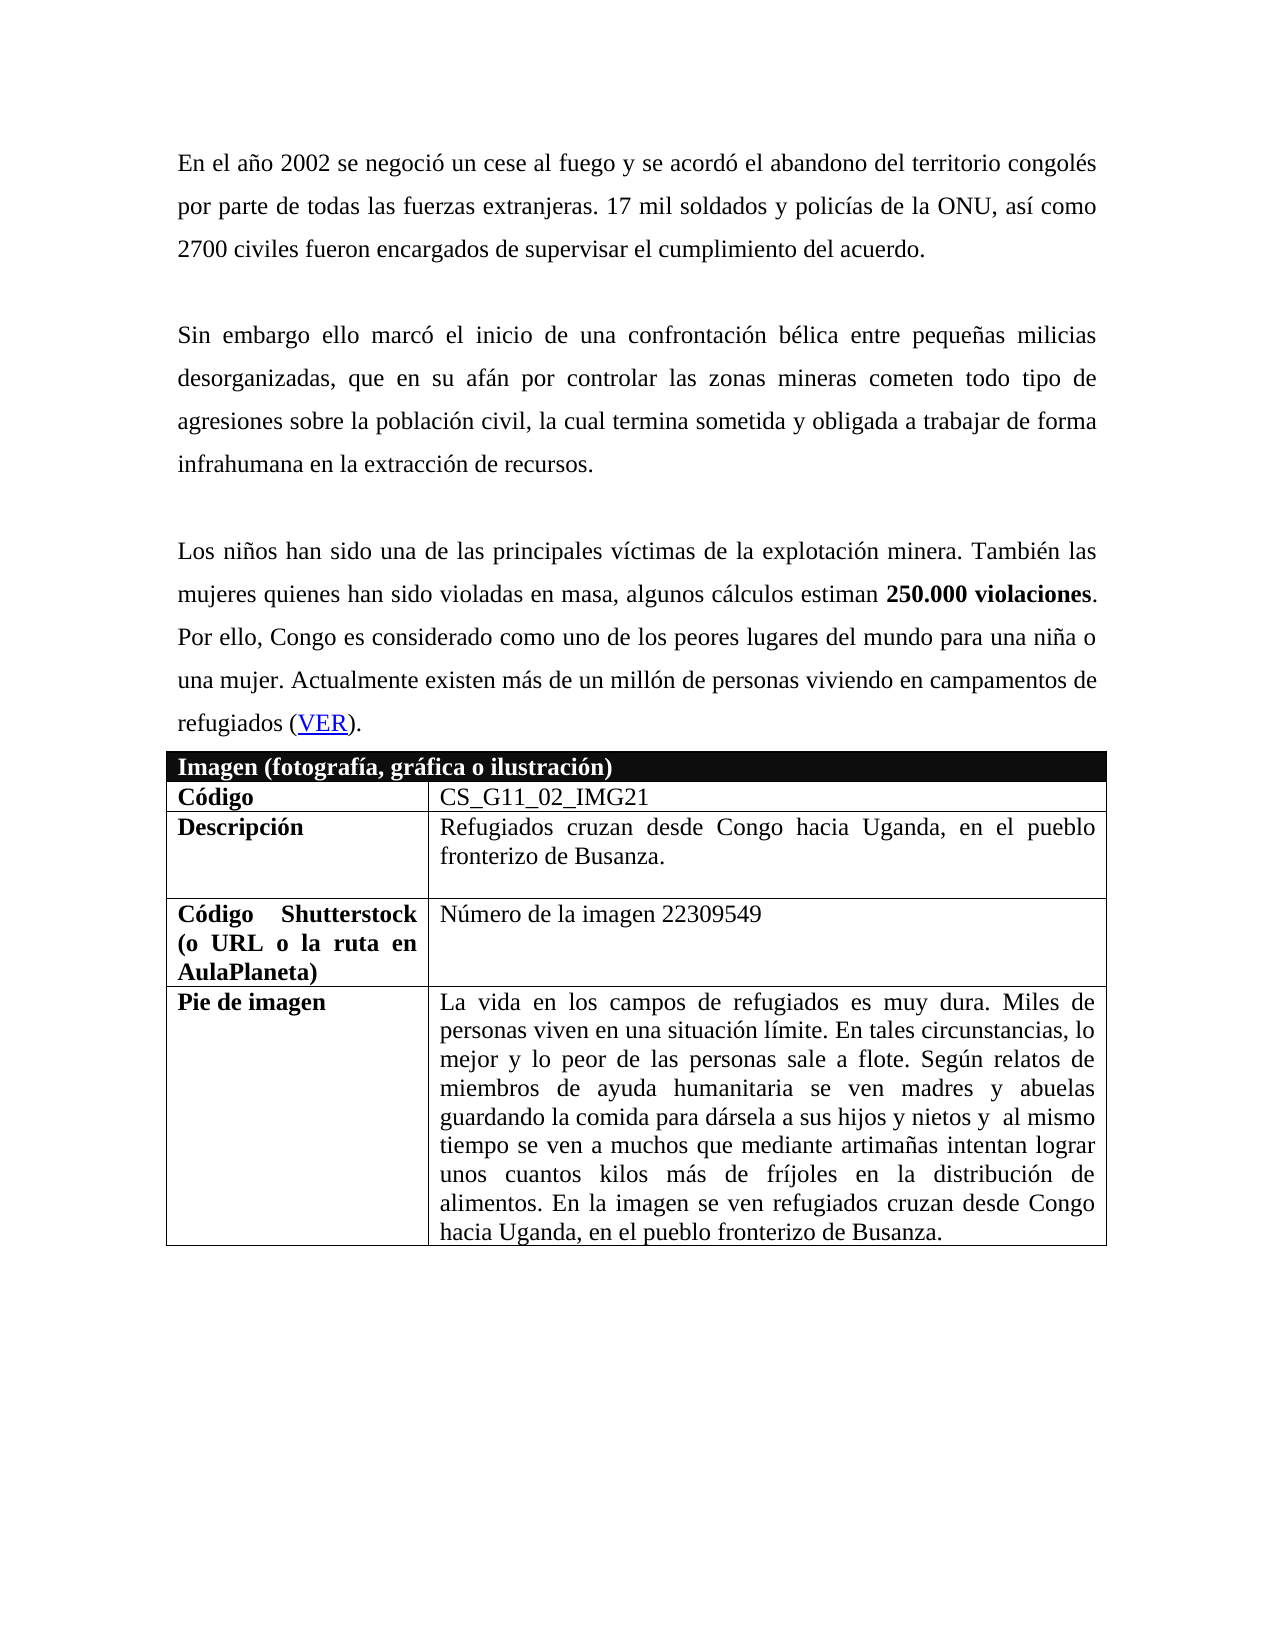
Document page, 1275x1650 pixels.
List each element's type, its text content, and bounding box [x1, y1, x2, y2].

table_cell CS_G11_02_IMG21 [429, 782, 1106, 811]
table_cell Pie de imagen [167, 987, 428, 1245]
text En el año 2002 se negoció un cese al fuego y se acordó el abandono del territorio congolés por parte de todas las fuerzas extranjeras. 17 mil soldados y policías de la ONU, así como 2700 civiles fueron encargados de supervisar el cumplimiento del acuerdo. [177, 148, 1098, 263]
table_cell Número de la imagen 22309549 [429, 899, 1106, 986]
table_cell Código [167, 782, 428, 811]
table_cell Código Shutterstock (o URL o la ruta en AulaPlaneta) [167, 899, 428, 986]
table_cell Descripción [167, 812, 428, 898]
table_cell La vida en los campos de refugiados es muy dura. Miles de personas viven en una situación límite. En tales circunstancias, lo mejor y lo peor de las personas sale a flote. Según relatos de miembros de ayuda humanitaria se ven madres y abuelas guardando la comida para dársela a sus hijos y nietos y al mismo tiempo se ven a muchos que mediante artimañas intentan lograr unos cuantos kilos más de fríjoles en la distribución de alimentos. En la imagen se ven refugiados cruzan desde Congo hacia Uganda, en el pueblo fronterizo de Busanza. [429, 987, 1106, 1245]
table_header Imagen (fotografía, gráfica o ilustración) [167, 753, 1106, 781]
text Sin embargo ello marcó el inicio de una confrontación bélica entre pequeñas milicias desorganizadas, que en su afán por controlar las zonas mineras cometen todo tipo de agresiones sobre la población civil, la cual termina sometida y obligada a trabajar de forma infrahumana en la extracción de recursos. [177, 320, 1098, 478]
text Los niños han sido una de las principales víctimas de la explotación minera. También las mujeres quienes han sido violadas en masa, algunos cálculos estiman 250.000 violaciones. Por ello, Congo es considerado como uno de los peores lugares del mundo para una niña o una mujer. Actualmente existen más de un millón de personas viviendo en campamentos de refugiados (VER). [177, 536, 1098, 737]
table_cell Refugiados cruzan desde Congo hacia Uganda, en el pueblo fronterizo de Busanza. [429, 812, 1106, 898]
